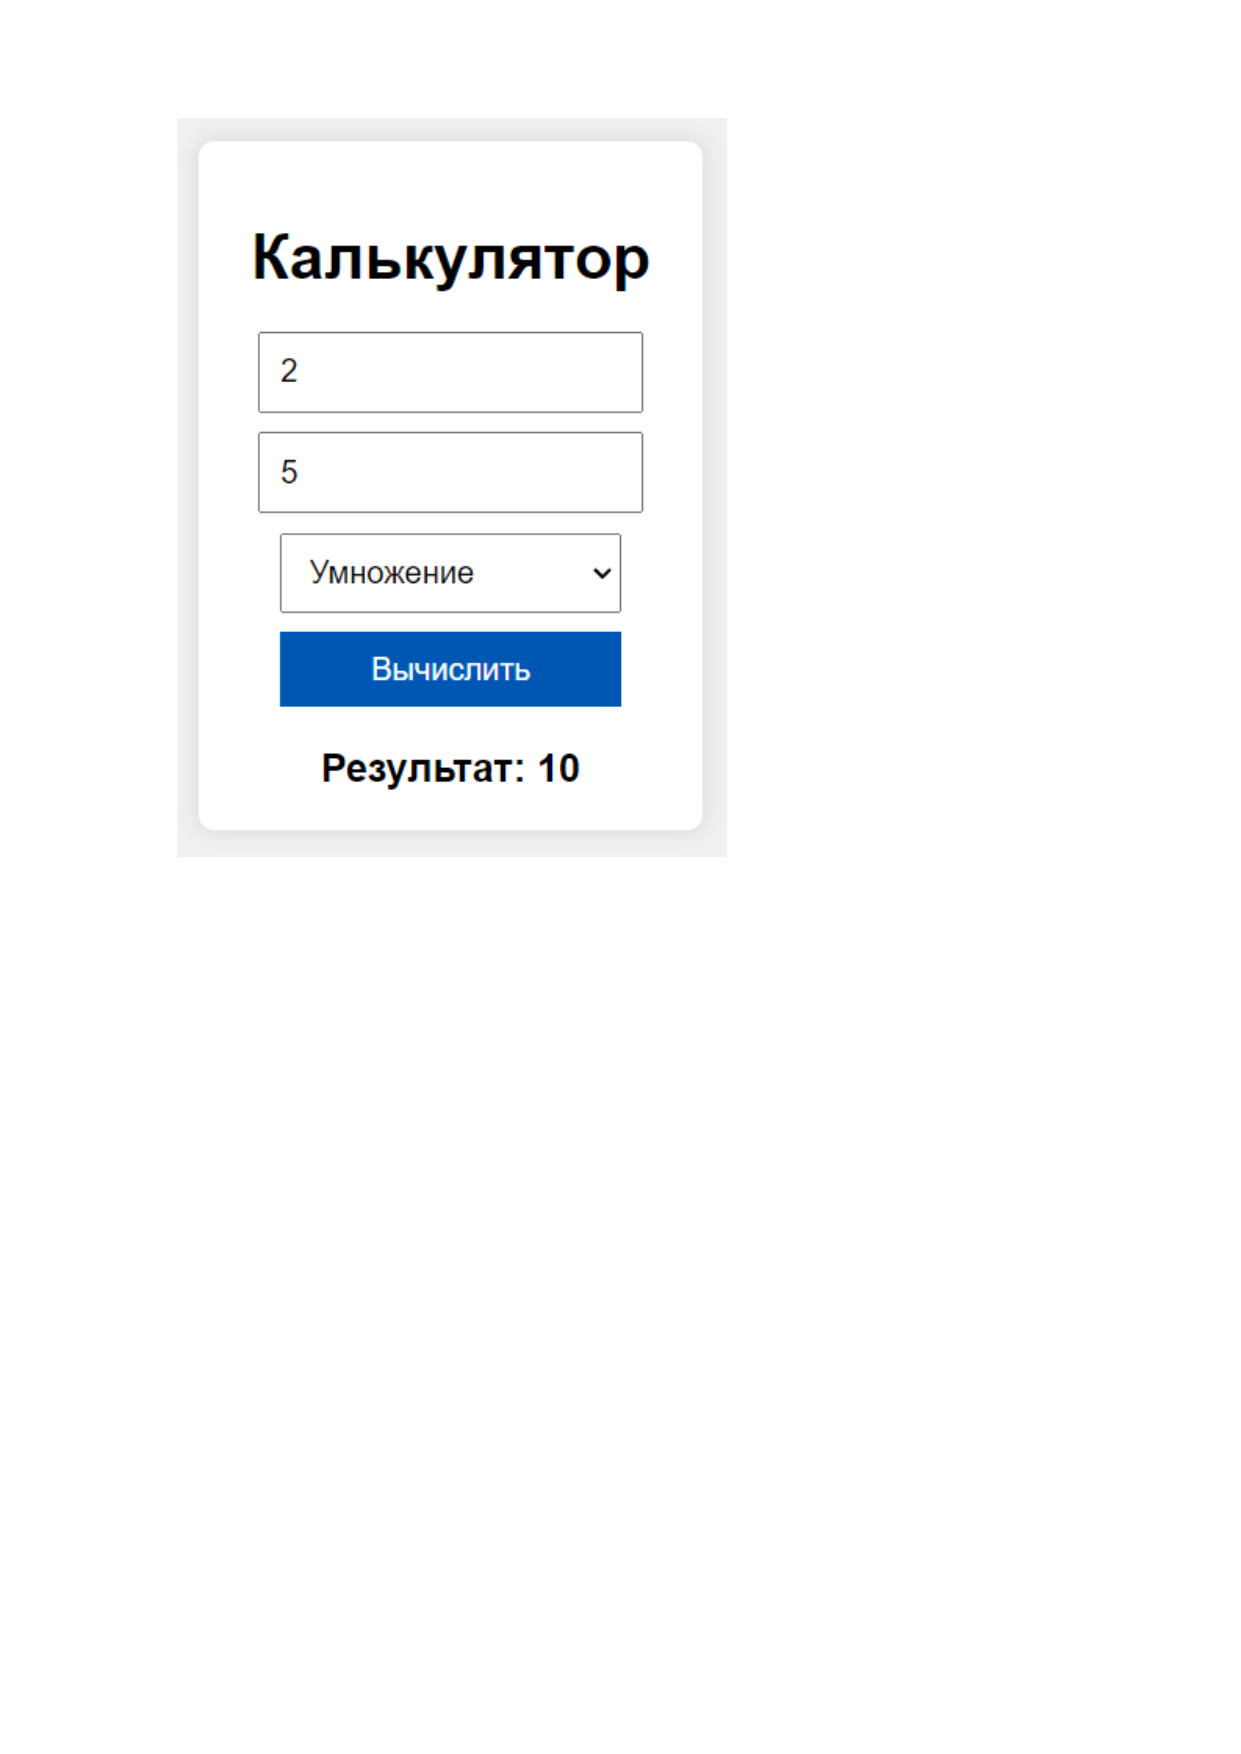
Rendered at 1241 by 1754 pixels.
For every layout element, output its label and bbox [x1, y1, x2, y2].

picture [177, 118, 728, 857]
